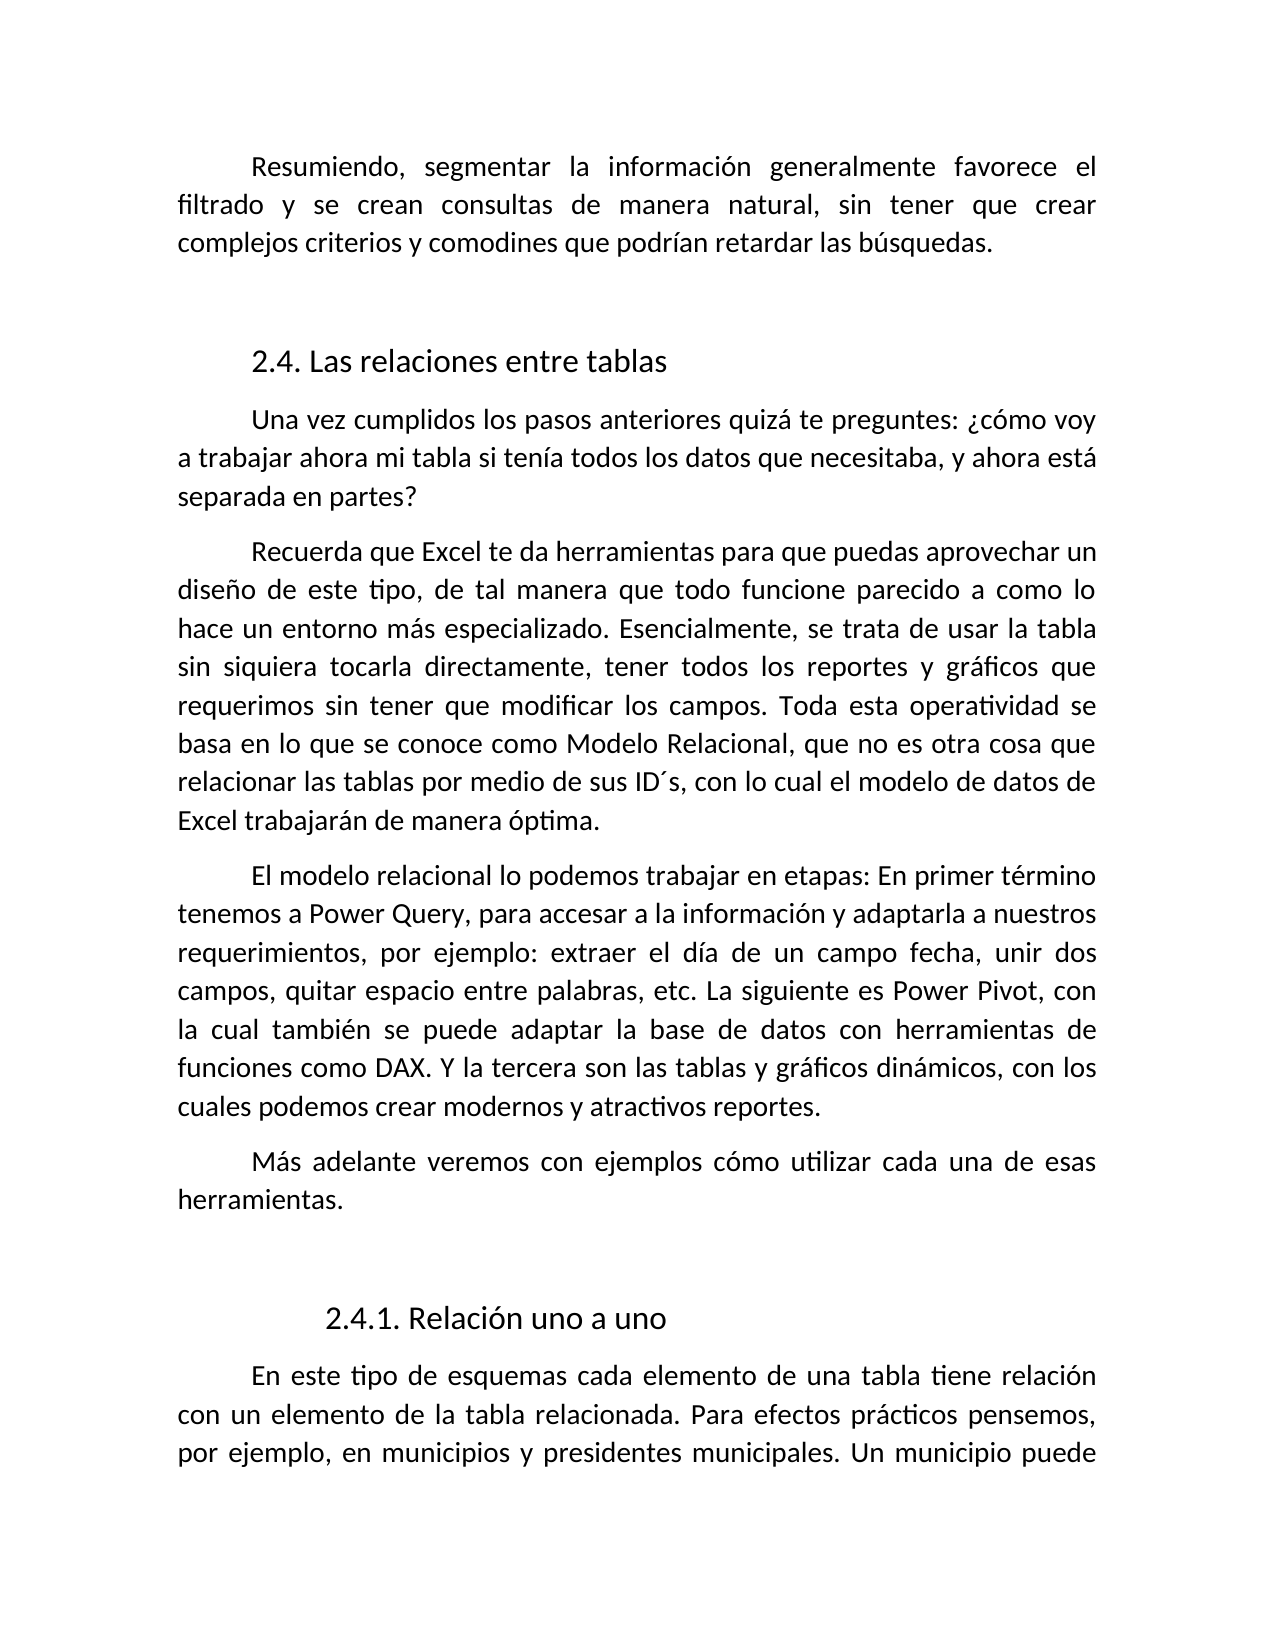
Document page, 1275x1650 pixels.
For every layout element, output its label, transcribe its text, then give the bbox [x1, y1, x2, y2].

text 2.4.1. Relación uno a uno [251, 1297, 1098, 1338]
text 2.4. Las relaciones entre tablas [177, 340, 1098, 381]
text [177, 1357, 1098, 1470]
text Resumiendo, segmentar la información generalmente favorece el filtrado y se crean consultas de manera natural, sin tener que crear complejos criterios y comodines que podrían retardar las búsquedas. [177, 148, 1098, 260]
text El modelo relacional lo podemos trabajar en etapas: En primer término tenemos a Power Query, para accesar a la información y adaptarla a nuestros requerimientos, por ejemplo: extraer el día de un campo fecha, unir dos campos, quitar espacio entre palabras, etc. La siguiente es Power Pivot, con la cual también se puede adaptar la base de datos con herramientas de funciones como DAX. Y la tercera son las tablas y gráficos dinámicos, con los cuales podemos crear modernos y atractivos reportes. [177, 857, 1098, 1123]
text Más adelante veremos con ejemplos cómo utilizar cada una de esas herramientas. [177, 1143, 1098, 1217]
text Recuerda que Excel te da herramientas para que puedas aprovechar un diseño de este tipo, de tal manera que todo funcione parecido a como lo hace un entorno más especializado. Esencialmente, se trata de usar la tabla sin siquiera tocarla directamente, tener todos los reportes y gráficos que requerimos sin tener que modificar los campos. Toda esta operatividad se basa en lo que se conoce como Modelo Relacional, que no es otra cosa que relacionar las tablas por medio de sus ID´s, con lo cual el modelo de datos de Excel trabajarán de manera óptima. [177, 533, 1098, 837]
text Una vez cumplidos los pasos anteriores quizá te preguntes: ¿cómo voy a trabajar ahora mi tabla si tenía todos los datos que necesitaba, y ahora está separada en partes? [177, 401, 1098, 513]
